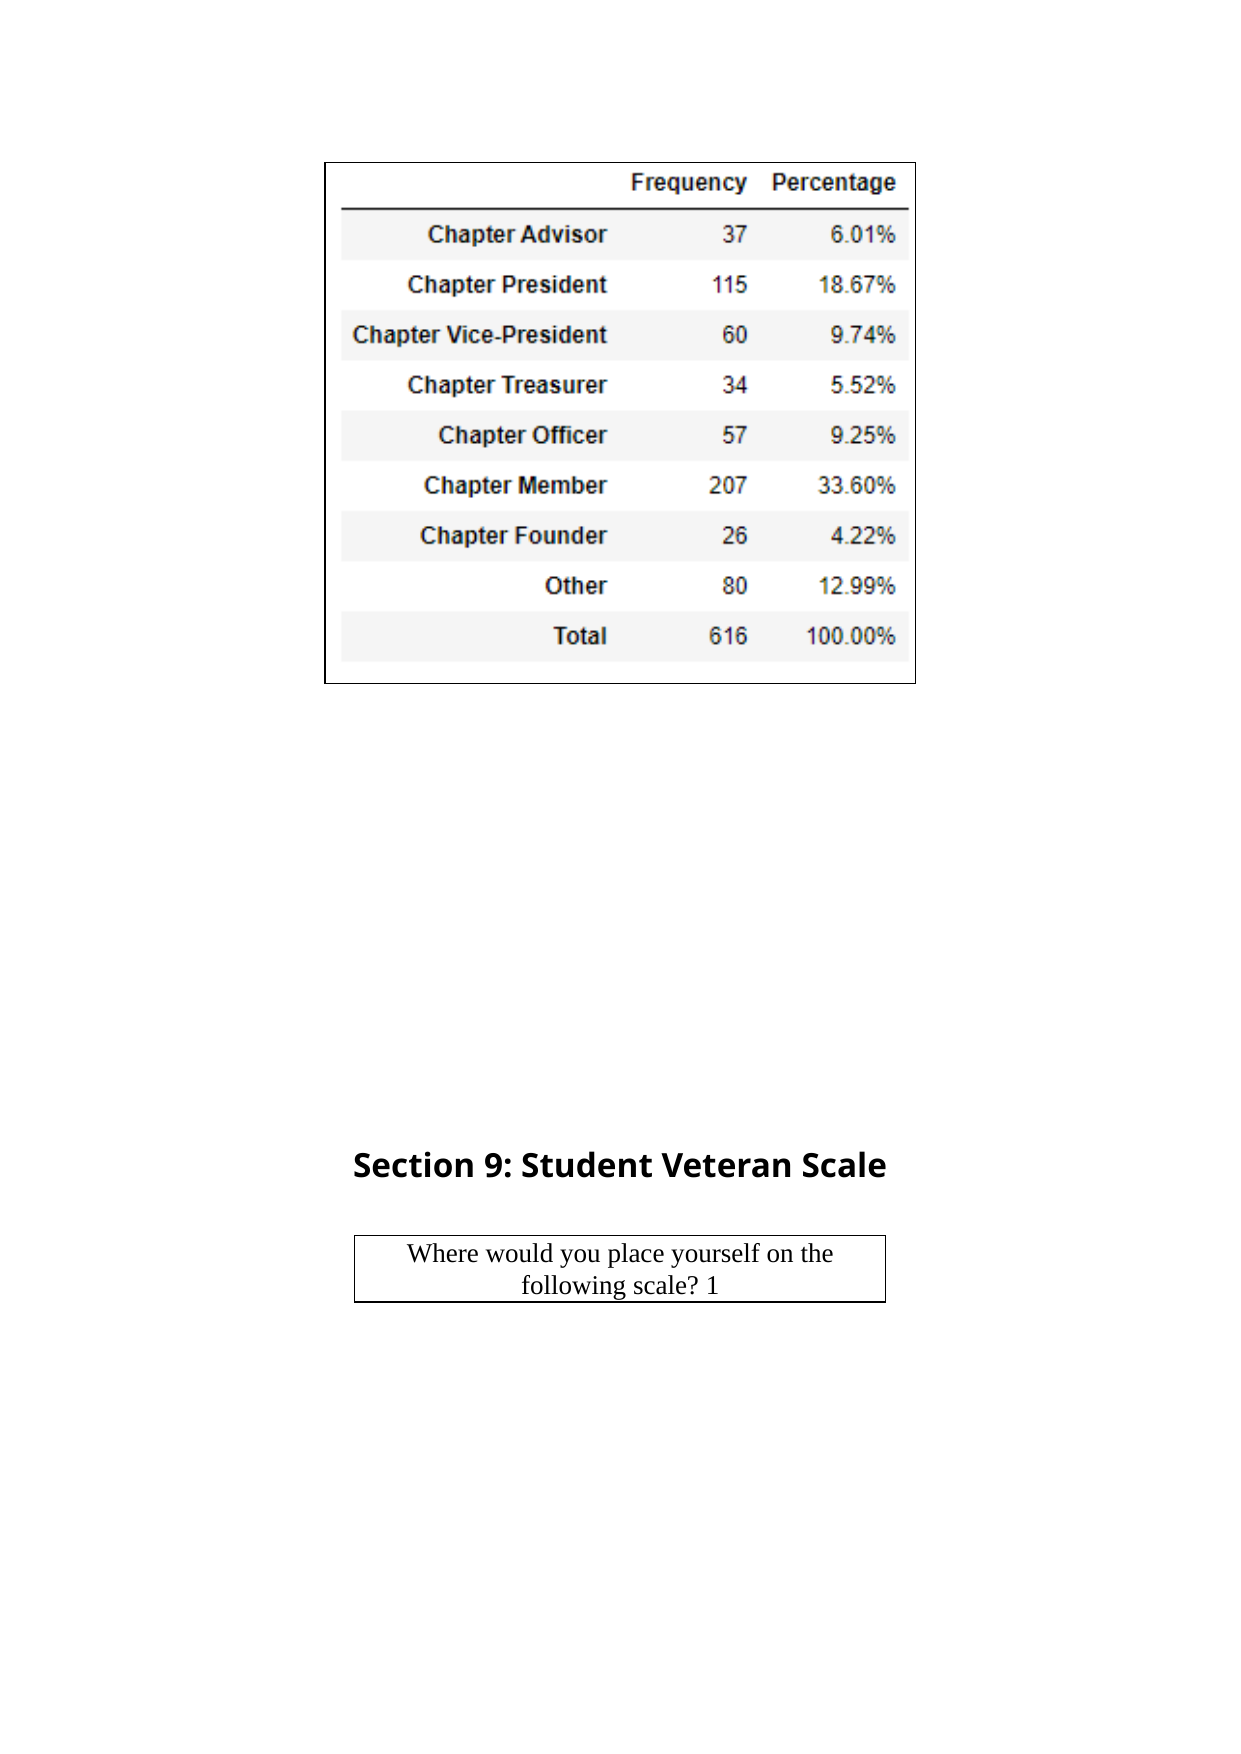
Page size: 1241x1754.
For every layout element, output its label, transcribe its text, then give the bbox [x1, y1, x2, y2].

table_cell [326, 163, 915, 683]
title Section 9: Student Veteran Scale [187, 1132, 1053, 1197]
picture [336, 163, 915, 664]
table_header Where would you place yourself on the following scale? 1 [355, 1236, 885, 1301]
